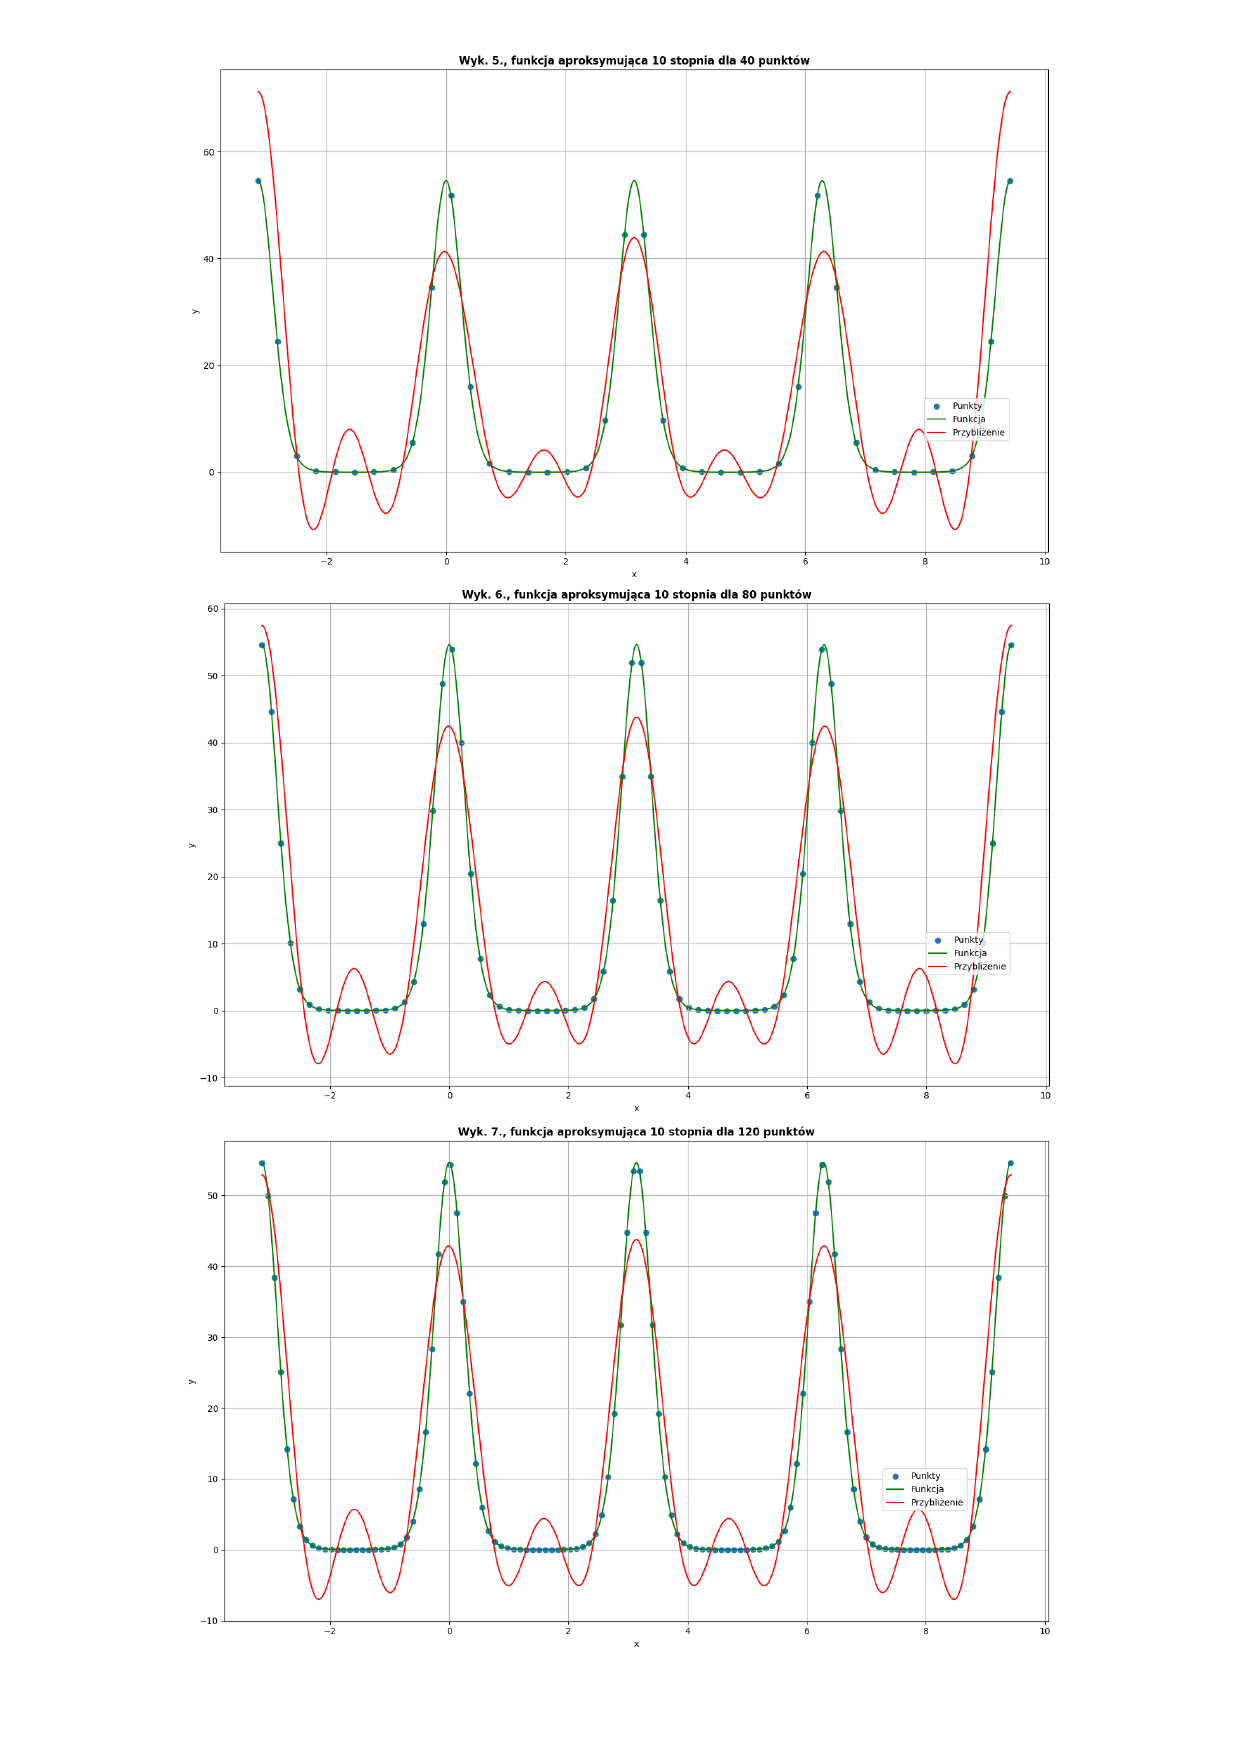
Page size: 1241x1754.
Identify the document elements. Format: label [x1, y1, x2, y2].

picture [183, 1117, 1057, 1649]
picture [182, 47, 1058, 582]
picture [183, 584, 1057, 1116]
